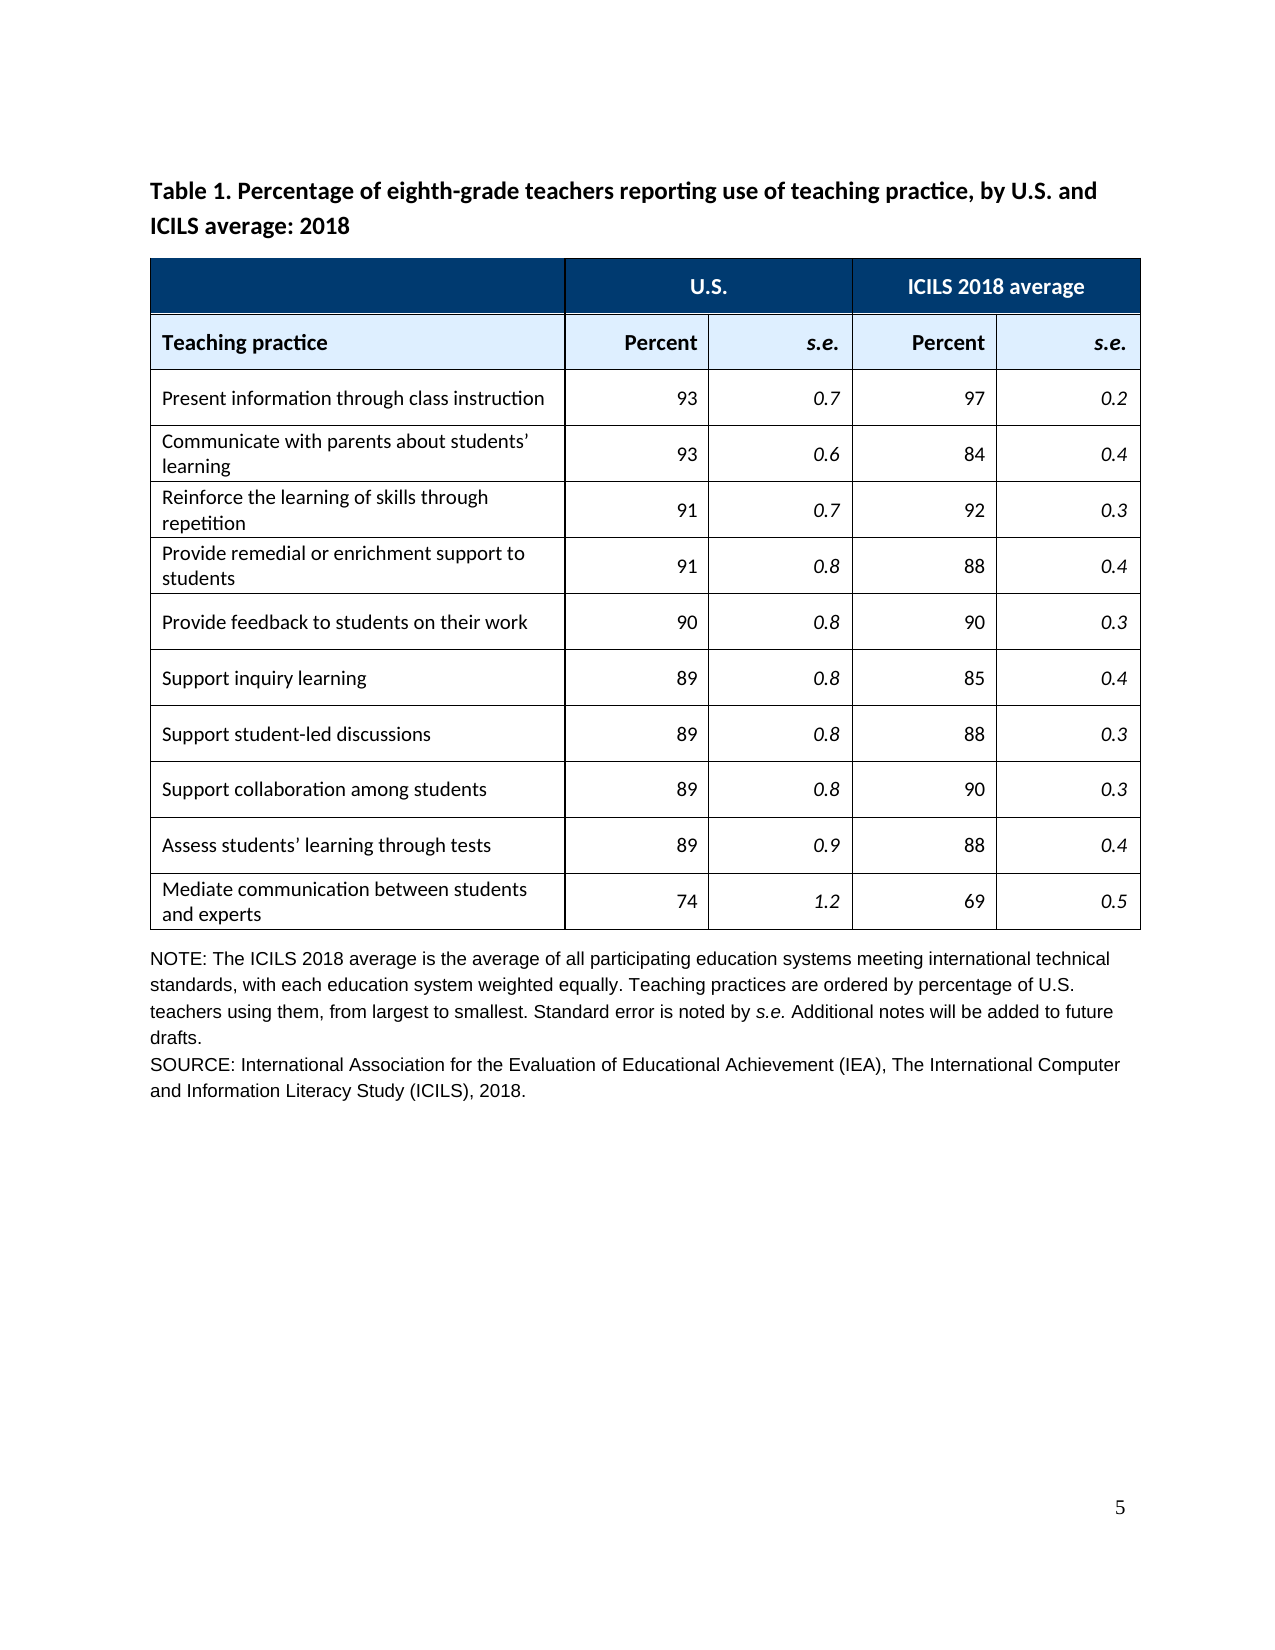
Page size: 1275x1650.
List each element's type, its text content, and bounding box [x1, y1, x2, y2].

table_cell 0.3 [997, 482, 1140, 537]
table_cell 90 [566, 594, 708, 649]
text NOTE: The ICILS 2018 average is the average of all participating education systems meeting international technical standards, with each education system weighted equally. Teaching practices are ordered by percentage of U.S. teachers using them, from largest to smallest. Standard error is noted by s.e. Additional notes will be added to future drafts. SOURCE: International Association for the Evaluation of Educational Achievement (IEA), The International Computer and Information Literacy Study (ICILS), 2018. [150, 942, 1125, 1102]
table_cell 92 [853, 482, 996, 537]
table_cell 69 [853, 874, 996, 929]
table_cell 89 [566, 762, 708, 817]
table_cell 0.4 [997, 650, 1140, 705]
table_cell Mediate communication between students and experts [151, 874, 564, 929]
table_cell Support collaboration among students [151, 762, 564, 817]
table_cell 1.2 [709, 874, 852, 929]
table_cell 89 [566, 706, 708, 761]
table_cell 0.3 [997, 762, 1140, 817]
table_cell 90 [853, 762, 996, 817]
table_cell s.e. [709, 315, 852, 369]
table_cell Percent [853, 315, 996, 369]
table_cell Support student-led discussions [151, 706, 564, 761]
table_cell 0.8 [709, 762, 852, 817]
table_cell 0.8 [709, 706, 852, 761]
table_header ICILS 2018 average [853, 259, 1140, 313]
table_cell Provide remedial or enrichment support to students [151, 538, 564, 593]
table_cell 88 [853, 538, 996, 593]
table_cell 0.4 [997, 426, 1140, 481]
table_cell 0.4 [997, 538, 1140, 593]
table_cell 89 [566, 818, 708, 873]
table_cell 0.3 [997, 706, 1140, 761]
table_cell Present information through class instruction [151, 370, 564, 425]
table_cell 90 [853, 594, 996, 649]
table_cell Reinforce the learning of skills through repetition [151, 482, 564, 537]
table_cell 0.8 [709, 594, 852, 649]
table_cell 84 [853, 426, 996, 481]
table_cell 0.4 [997, 818, 1140, 873]
table_cell 0.6 [709, 426, 852, 481]
table_cell 0.7 [709, 370, 852, 425]
table_cell 0.2 [997, 370, 1140, 425]
table_cell 89 [566, 650, 708, 705]
table_cell 0.8 [709, 650, 852, 705]
table_cell Communicate with parents about students’ learning [151, 426, 564, 481]
table_cell 0.9 [709, 818, 852, 873]
table_cell Support inquiry learning [151, 650, 564, 705]
table_cell Teaching practice [151, 315, 564, 369]
table_cell Assess students’ learning through tests [151, 818, 564, 873]
table_cell 0.3 [997, 594, 1140, 649]
table_header [151, 258, 564, 313]
table_cell 85 [853, 650, 996, 705]
table_cell s.e. [997, 315, 1140, 369]
table_cell 88 [853, 706, 996, 761]
table_cell 93 [566, 426, 708, 481]
table_cell 91 [566, 482, 708, 537]
table_cell 97 [853, 370, 996, 425]
table_cell 0.8 [709, 538, 852, 593]
text Table 1. Percentage of eighth-grade teachers reporting use of teaching practice, by U.S. and ICILS average: 2018 [150, 175, 1125, 241]
table_cell 93 [566, 370, 708, 425]
table_cell 91 [566, 538, 708, 593]
table_cell 74 [566, 874, 708, 929]
table_cell 0.7 [709, 482, 852, 537]
table_header U.S. [566, 259, 852, 313]
table_cell 0.5 [997, 874, 1140, 929]
table_cell Provide feedback to students on their work [151, 594, 564, 649]
table_cell Percent [566, 315, 708, 369]
table_cell 88 [853, 818, 996, 873]
